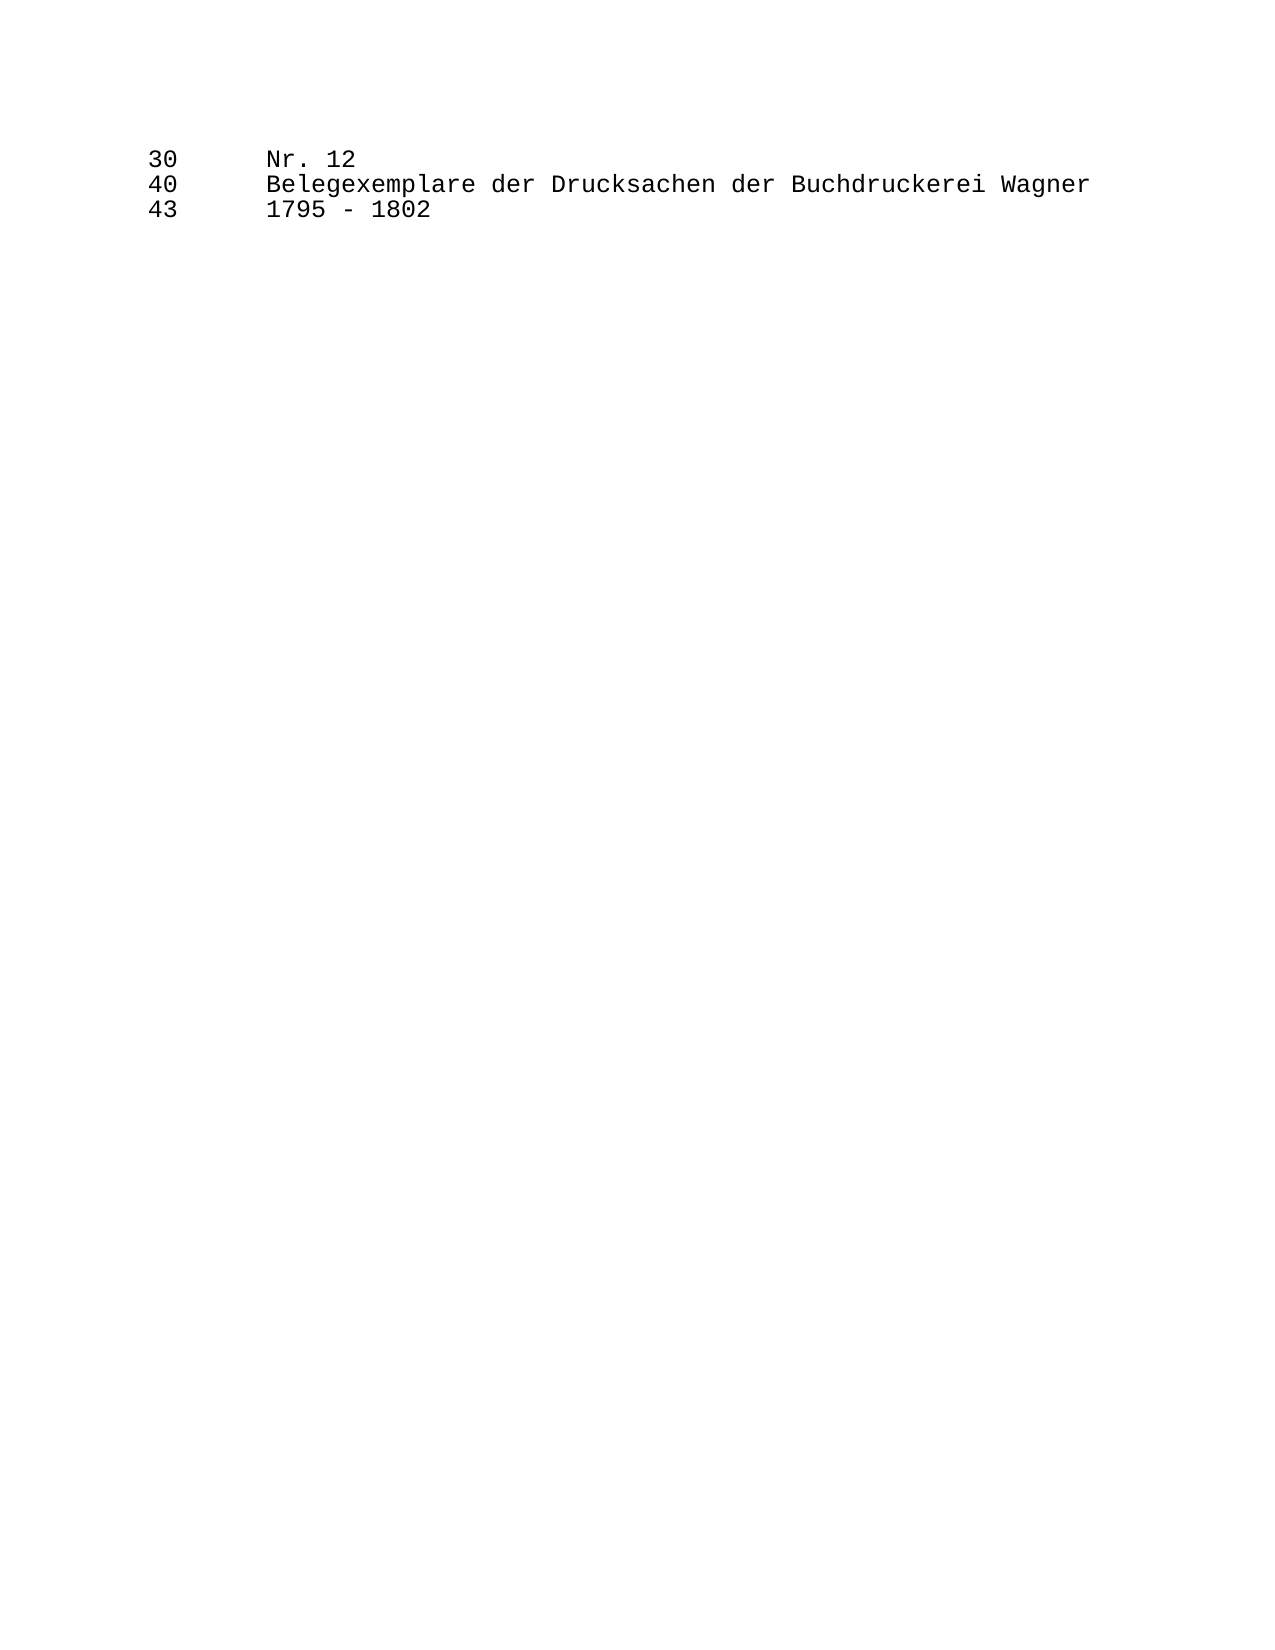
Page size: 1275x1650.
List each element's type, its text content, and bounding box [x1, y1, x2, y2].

text 43 1795 - 1802 [148, 198, 1127, 223]
text 40 s[1{Belegexemplare} der 2{Drucksachen}]s der k[Buchdruckerei p[Wagner]p]k [148, 173, 1127, 198]
text 30 Nr. 12 [148, 148, 1127, 173]
